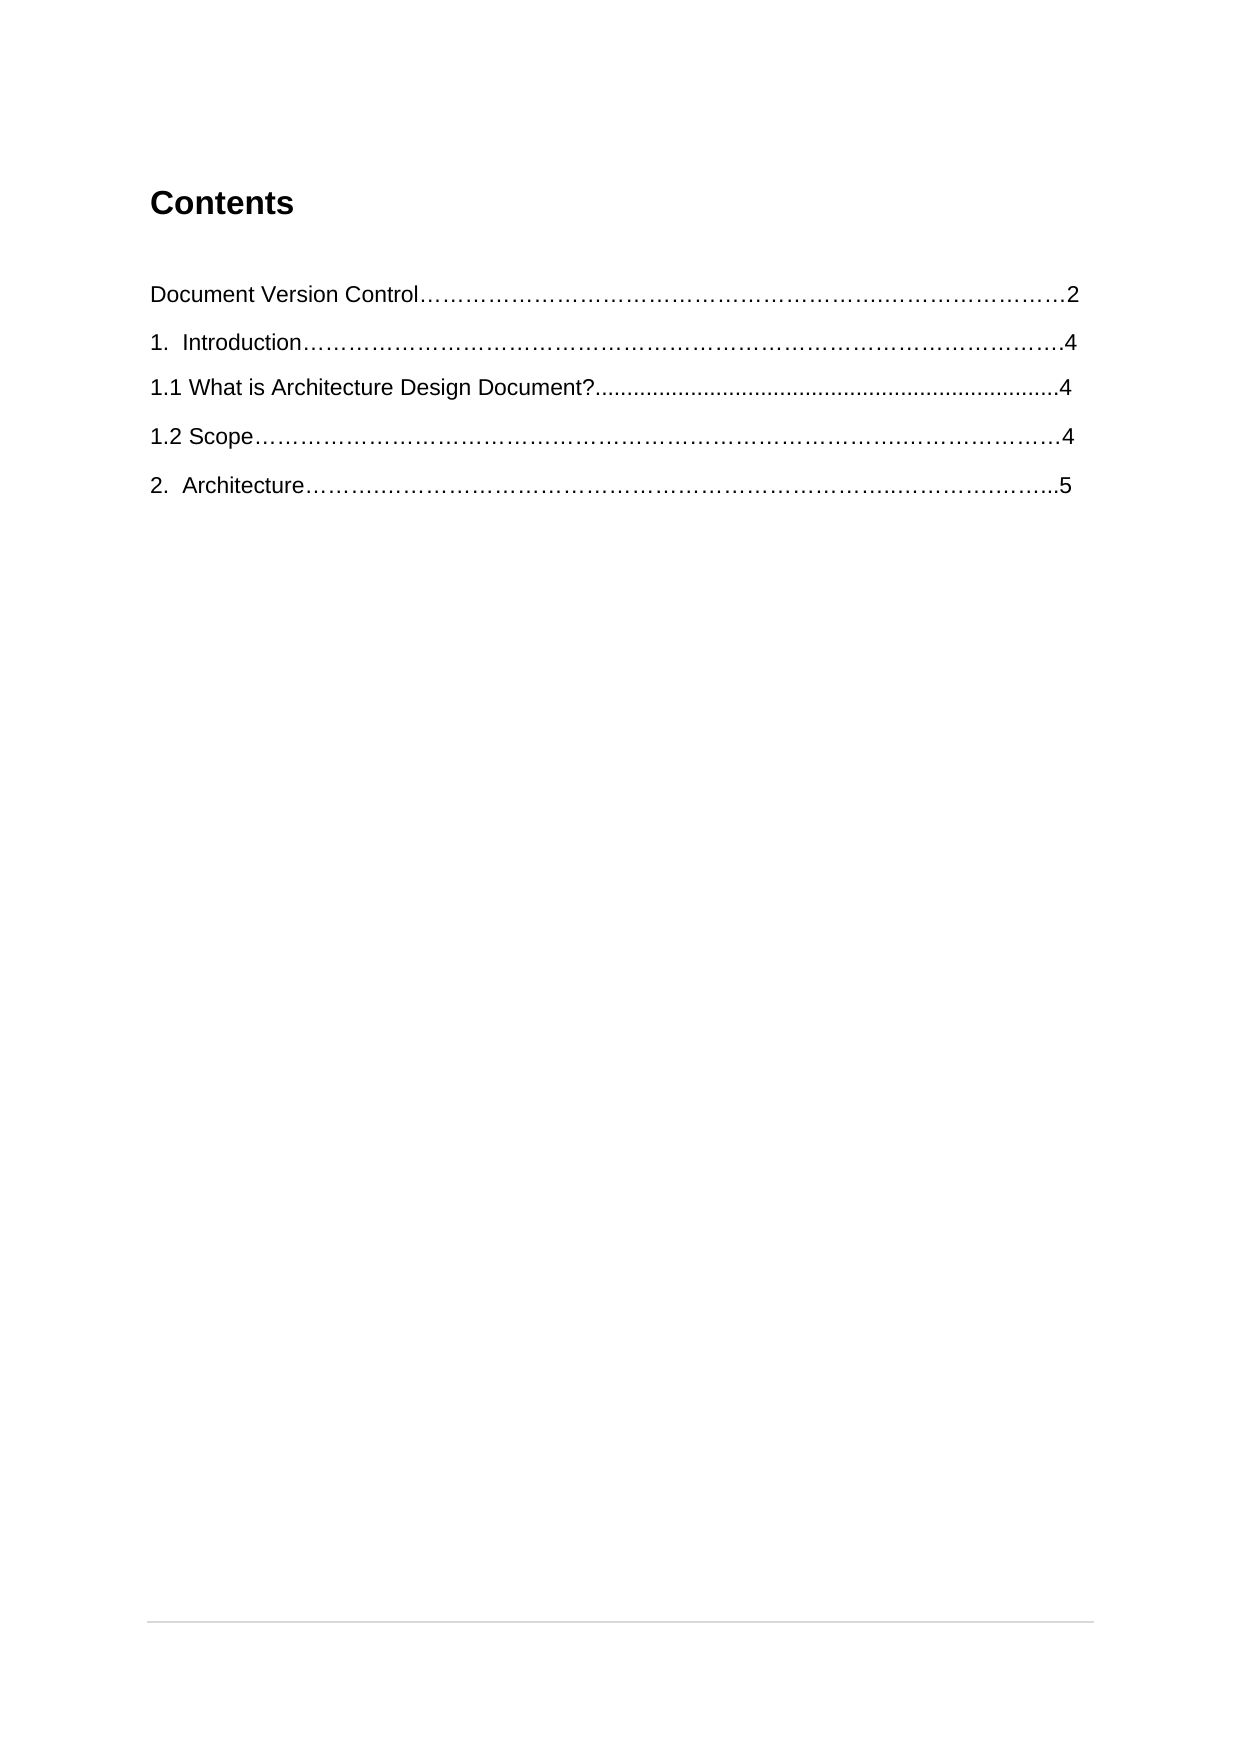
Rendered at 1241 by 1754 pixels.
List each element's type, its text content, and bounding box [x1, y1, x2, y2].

list Architecture……….…………………………………………………………..………….……...5 [150, 472, 1084, 498]
list Scope………………………………………………………………………….…………………4 [150, 423, 1084, 449]
text Contents [150, 183, 1084, 221]
text Document Version Control…………………………………………………….……………………2 [150, 281, 1084, 307]
list Introduction……………………………………………………………………………………….4 [150, 329, 1084, 356]
list What is Architecture Design Document?.........................................................................4 [150, 374, 1084, 400]
